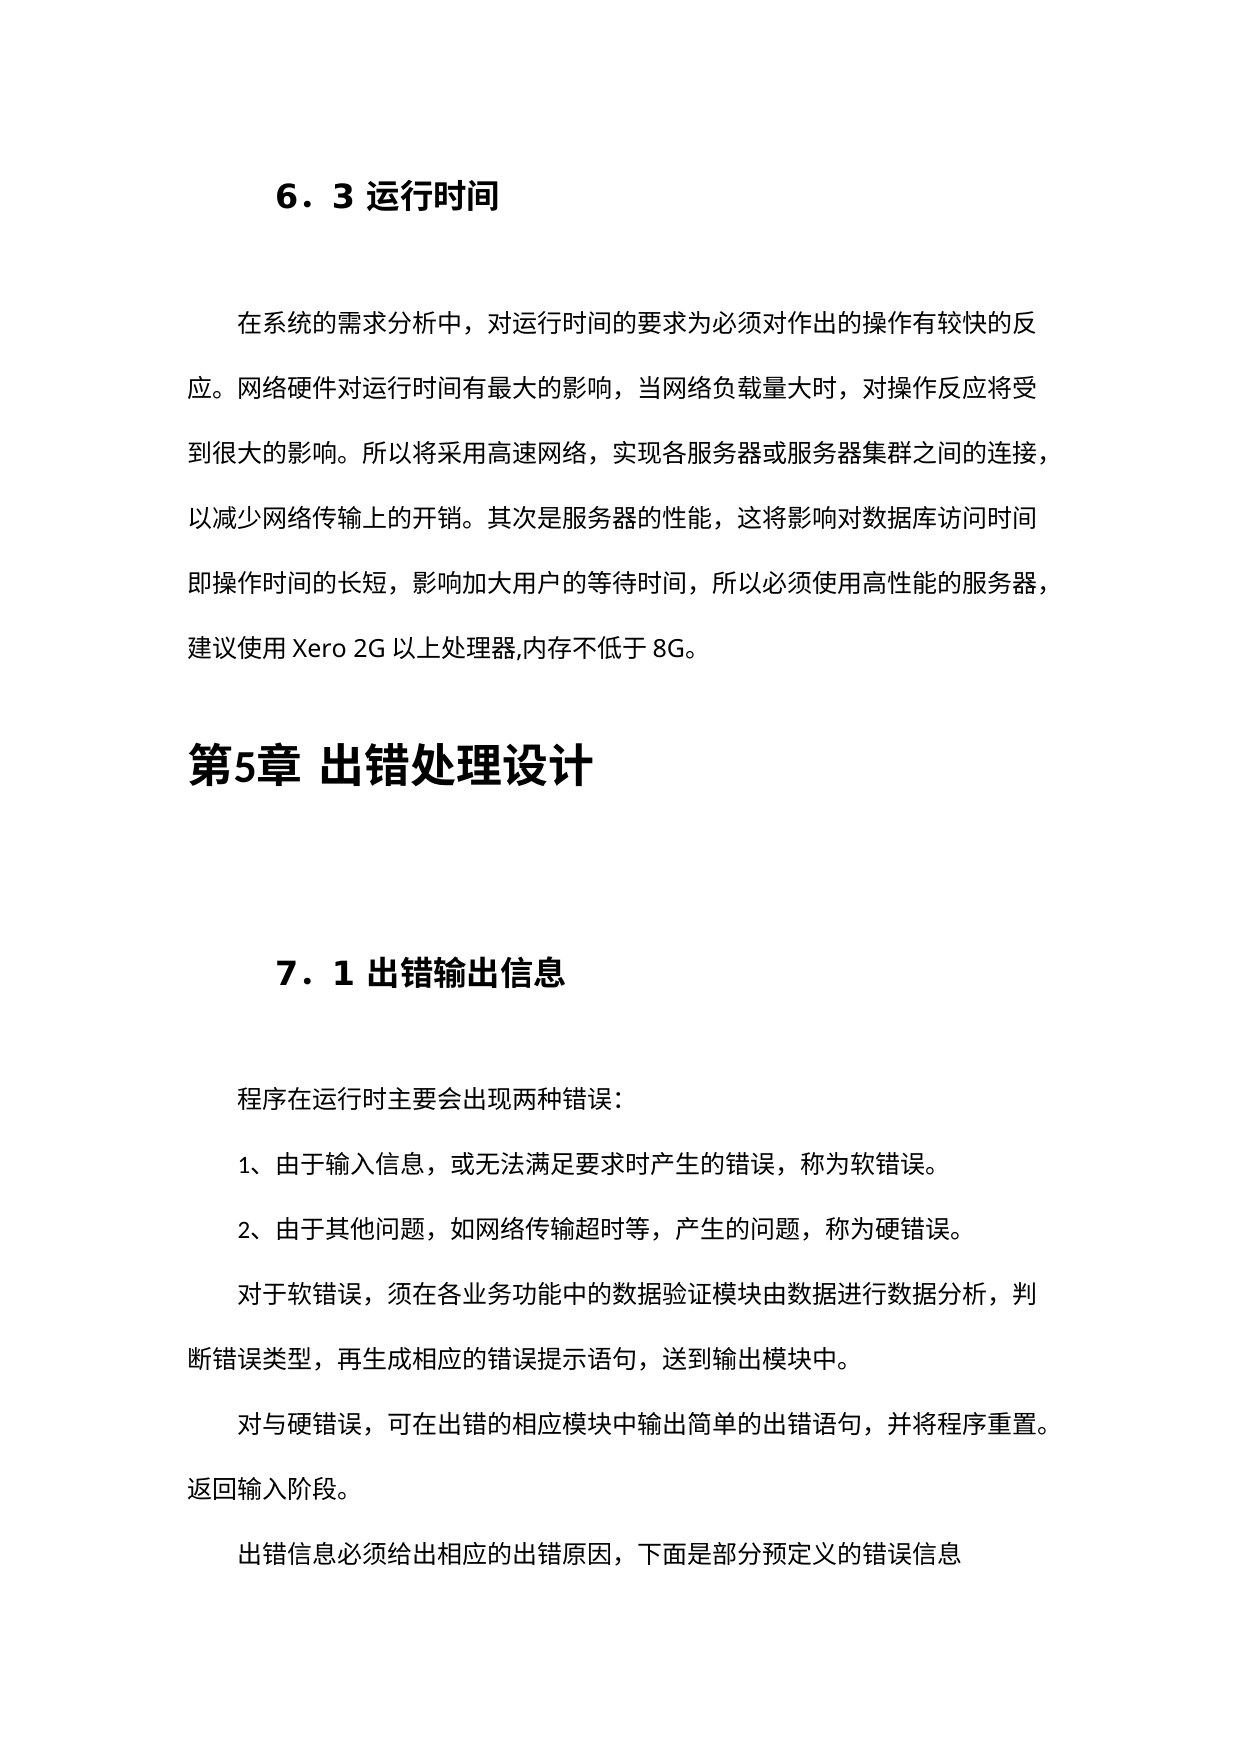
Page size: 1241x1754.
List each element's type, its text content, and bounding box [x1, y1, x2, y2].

text 对与硬错误，可在出错的相应模块中输出简单的出错语句，并将程序重置。返回输入阶段。 [187, 1391, 1053, 1521]
text 在系统的需求分析中，对运行时间的要求为必须对作出的操作有较快的反应。网络硬件对运行时间有最大的影响，当网络负载量大时，对操作反应将受到很大的影响。所以将采用高速网络，实现各服务器或服务器集群之间的连接，以减少网络传输上的开销。其次是服务器的性能，这将影响对数据库访问时间即操作时间的长短，影响加大用户的等待时间，所以必须使用高性能的服务器，建议使用Xero 2G以上处理器,内存不低于8G。 [187, 289, 1053, 679]
text 2、由于其他问题，如网络传输超时等，产生的问题，称为硬错误。 [187, 1196, 1053, 1261]
subtitle 7．1 出错输出信息 [275, 939, 1053, 1004]
subtitle 出错处理设计 [187, 714, 1053, 812]
subtitle 6．3 运行时间 [275, 162, 1053, 227]
text 对于软错误，须在各业务功能中的数据验证模块由数据进行数据分析，判断错误类型，再生成相应的错误提示语句，送到输出模块中。 [187, 1261, 1053, 1391]
text 出错信息必须给出相应的出错原因，下面是部分预定义的错误信息 [187, 1521, 1053, 1586]
text 1、由于输入信息，或无法满足要求时产生的错误，称为软错误。 [187, 1131, 1053, 1196]
text 程序在运行时主要会出现两种错误： [187, 1066, 1053, 1131]
